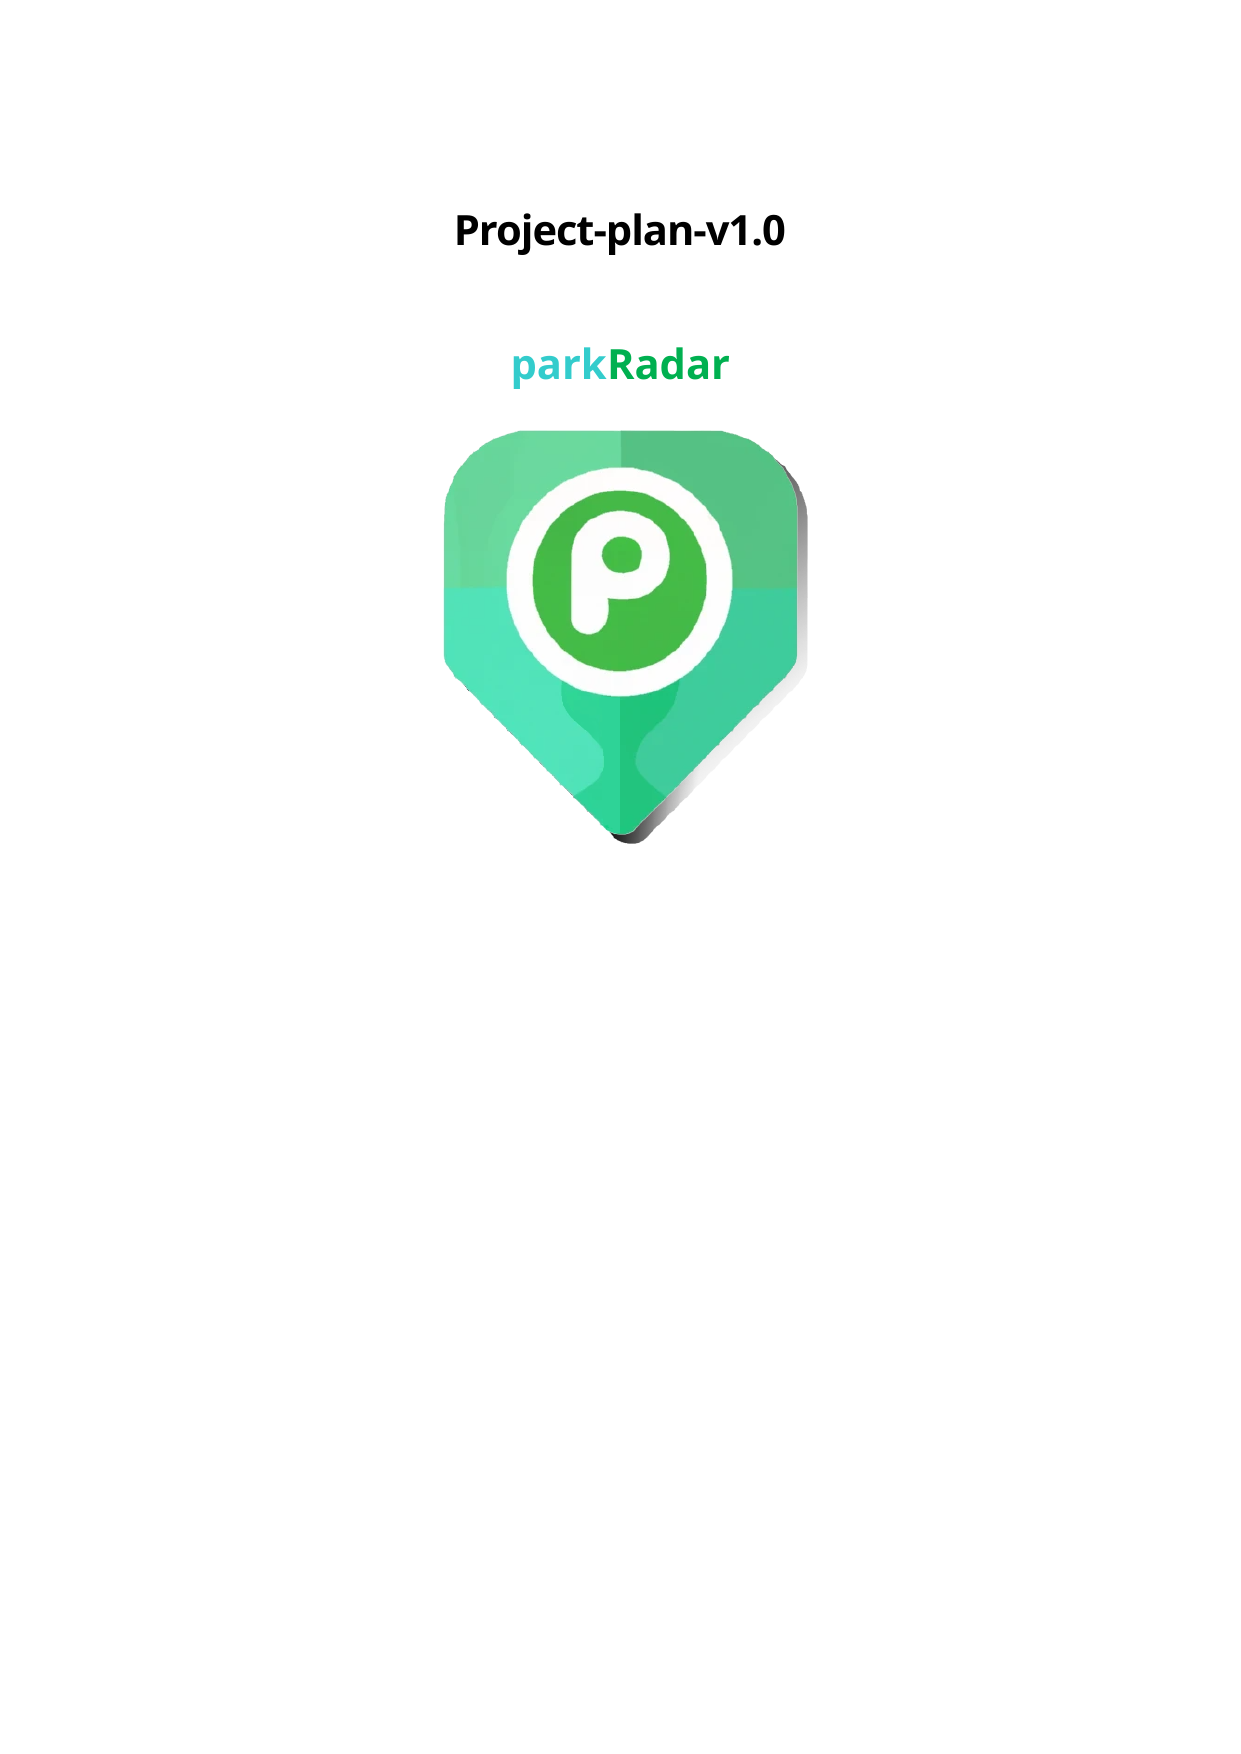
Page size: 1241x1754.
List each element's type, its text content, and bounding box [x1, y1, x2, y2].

title Project-plan-v1.0 [150, 200, 1090, 257]
text parkRadar [150, 335, 1090, 392]
picture [400, 413, 840, 852]
